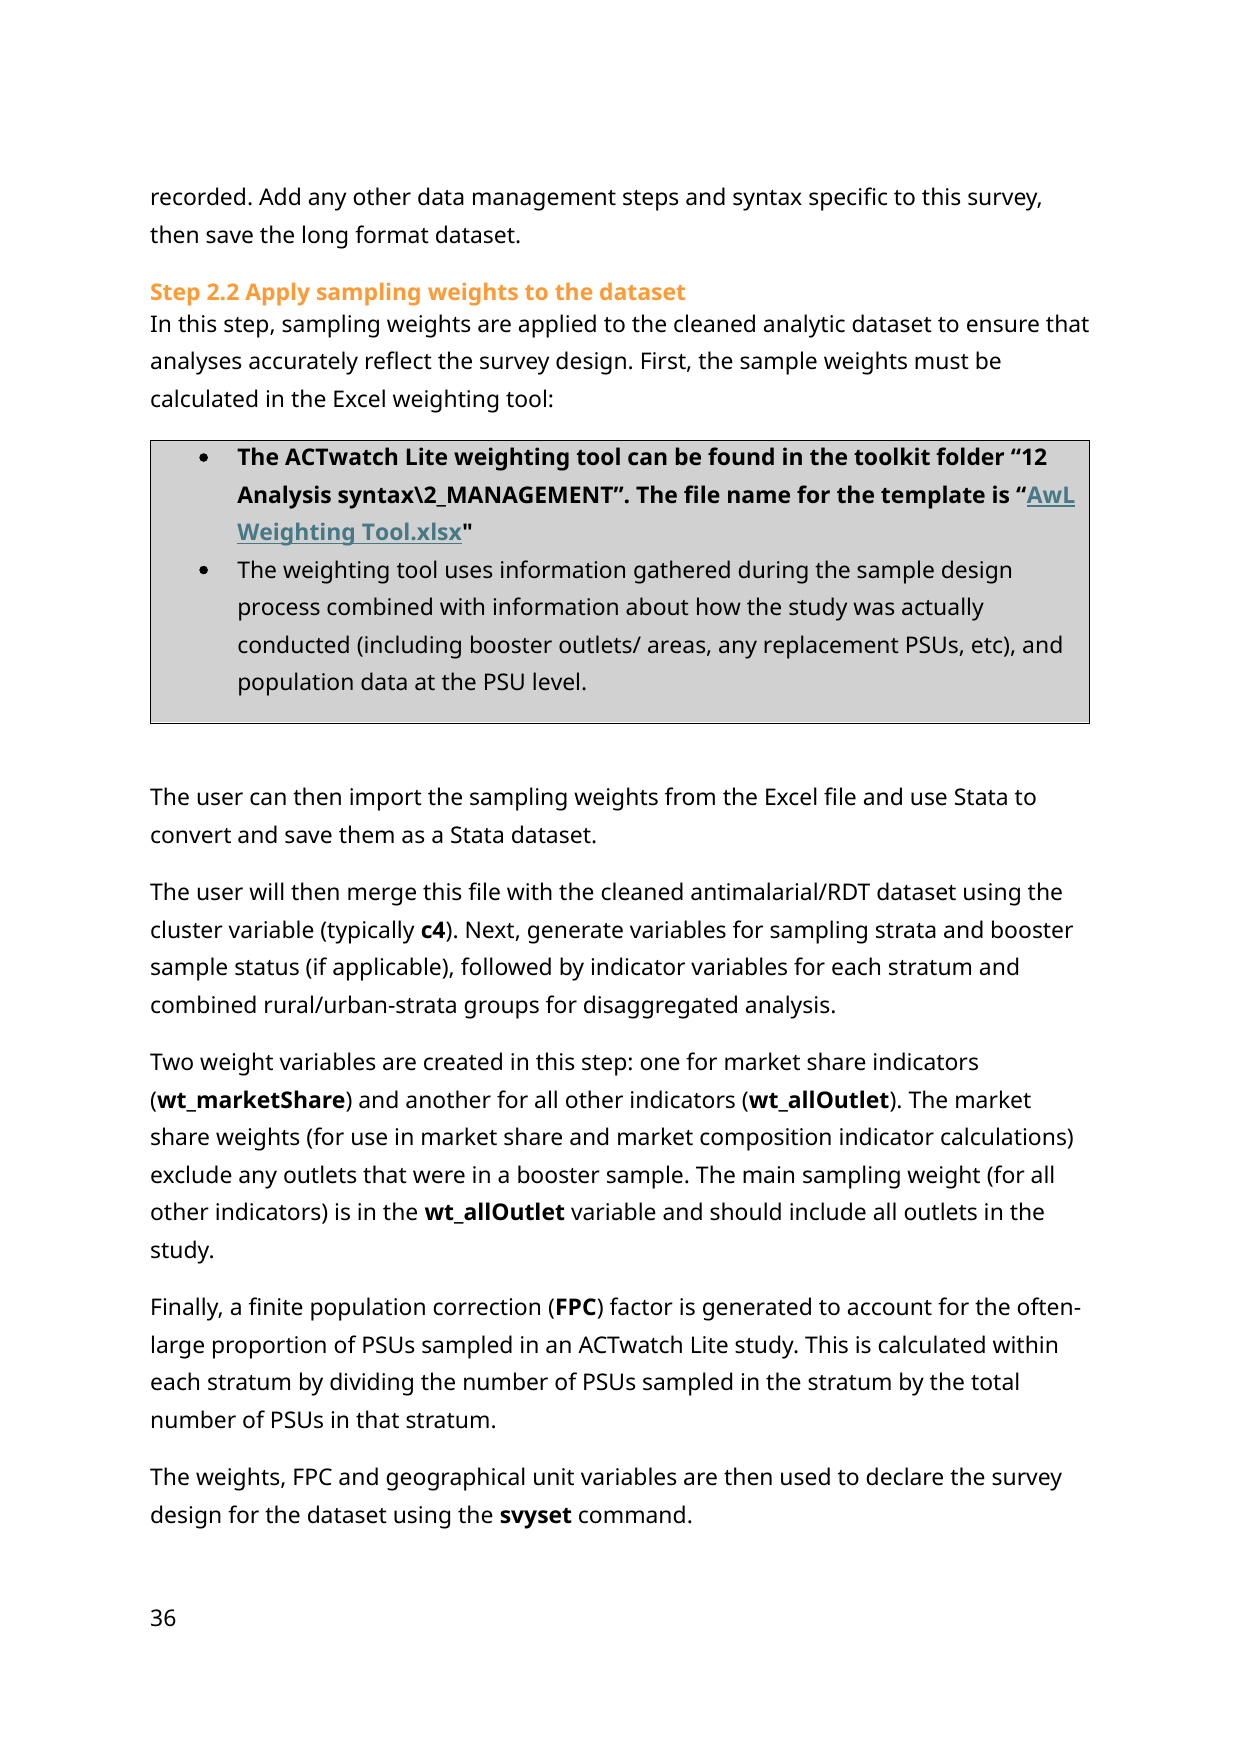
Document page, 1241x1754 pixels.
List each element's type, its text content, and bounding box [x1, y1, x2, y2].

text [150, 181, 1090, 250]
text The user will then merge this file with the cleaned antimalarial/RDT dataset using the cluster variable (typically c4). Next, generate variables for sampling strata and booster sample status (if applicable), followed by indicator variables for each stratum and combined rural/urban-strata groups for disaggregated analysis. [150, 876, 1090, 1020]
text The user can then import the sampling weights from the Excel file and use Stata to convert and save them as a Stata dataset. [150, 781, 1090, 850]
text Two weight variables are created in this step: one for market share indicators (wt_marketShare) and another for all other indicators (wt_allOutlet). The market share weights (for use in market share and market composition indicator calculations) exclude any outlets that were in a booster sample. The main sampling weight (for all other indicators) is in the wt_allOutlet variable and should include all outlets in the study. [150, 1046, 1090, 1265]
text The weights, FPC and geographical unit variables are then used to declare the survey design for the dataset using the svyset command. [150, 1461, 1090, 1530]
subtitle Step 2.2 Apply sampling weights to the dataset [150, 276, 1090, 307]
text Finally, a finite population correction (FPC) factor is generated to account for the often-large proportion of PSUs sampled in an ACTwatch Lite study. This is calculated within each stratum by dividing the number of PSUs sampled in the stratum by the total number of PSUs in that stratum. [150, 1291, 1090, 1435]
table_header The ACTwatch Lite weighting tool can be found in the toolkit folder “12 Analysis syntax\2_MANAGEMENT”. The file name for the template is “AwL Weighting Tool.xlsx" The weighting tool uses information gathered during the sample design process combined with information about how the study was actually conducted (including booster outlets/ areas, any replacement PSUs, etc), and population data at the PSU level. [151, 441, 1089, 722]
text In this step, sampling weights are applied to the cleaned analytic dataset to ensure that analyses accurately reflect the survey design. First, the sample weights must be calculated in the Excel weighting tool: [150, 307, 1090, 414]
